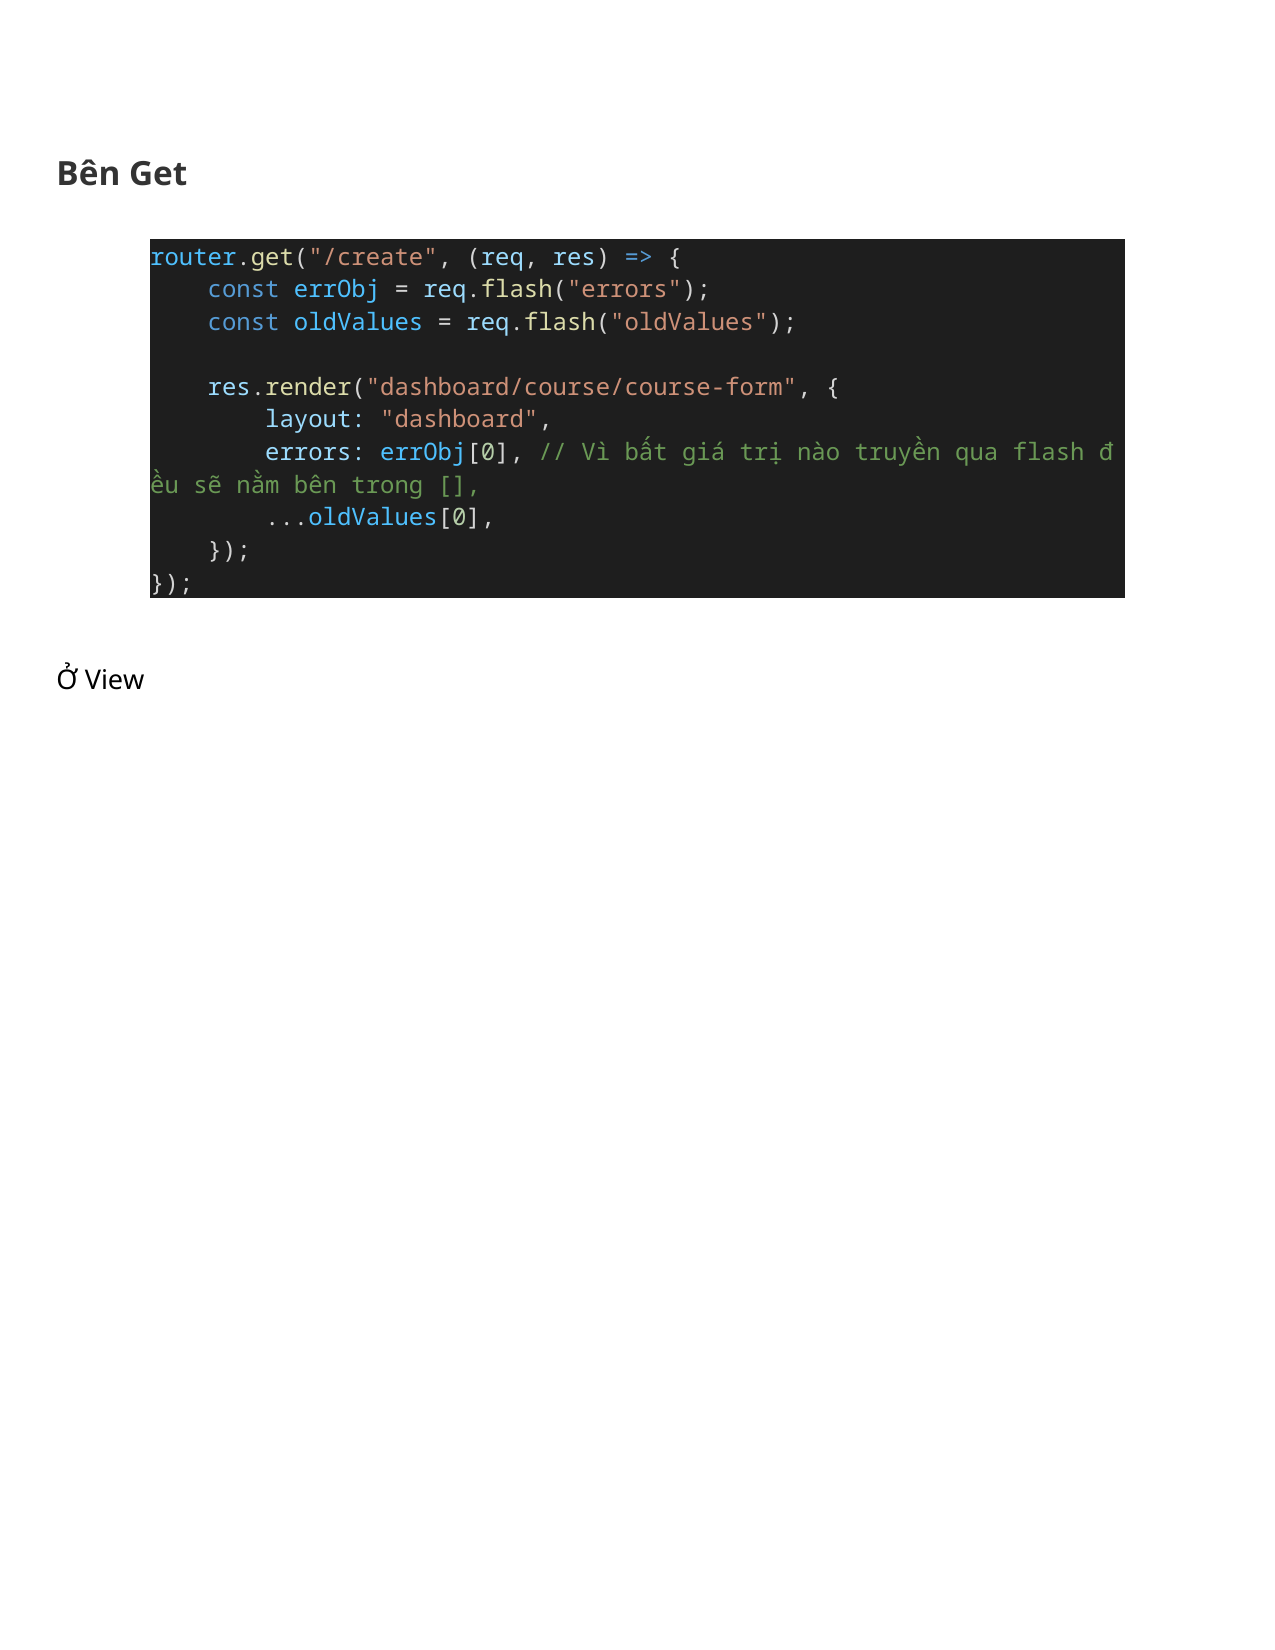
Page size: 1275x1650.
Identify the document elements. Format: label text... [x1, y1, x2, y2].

text }); [150, 533, 1125, 565]
text ...oldValues[0], [150, 500, 1125, 533]
subtitle Bên Get [56, 150, 1125, 195]
text }); [150, 565, 1125, 598]
text res.render("dashboard/course/course-form", { [150, 370, 1125, 402]
text const errObj = req.flash("errors"); [150, 272, 1125, 304]
text Ở View [56, 661, 1125, 697]
text errors: errObj[0], // Vì bất giá trị nào truyền qua flash đều sẽ nằm bên trong [], [150, 435, 1125, 500]
text const oldValues = req.flash("oldValues"); [150, 304, 1125, 337]
text router.get("/create", (req, res) => { [150, 239, 1125, 272]
text layout: "dashboard", [150, 402, 1125, 435]
